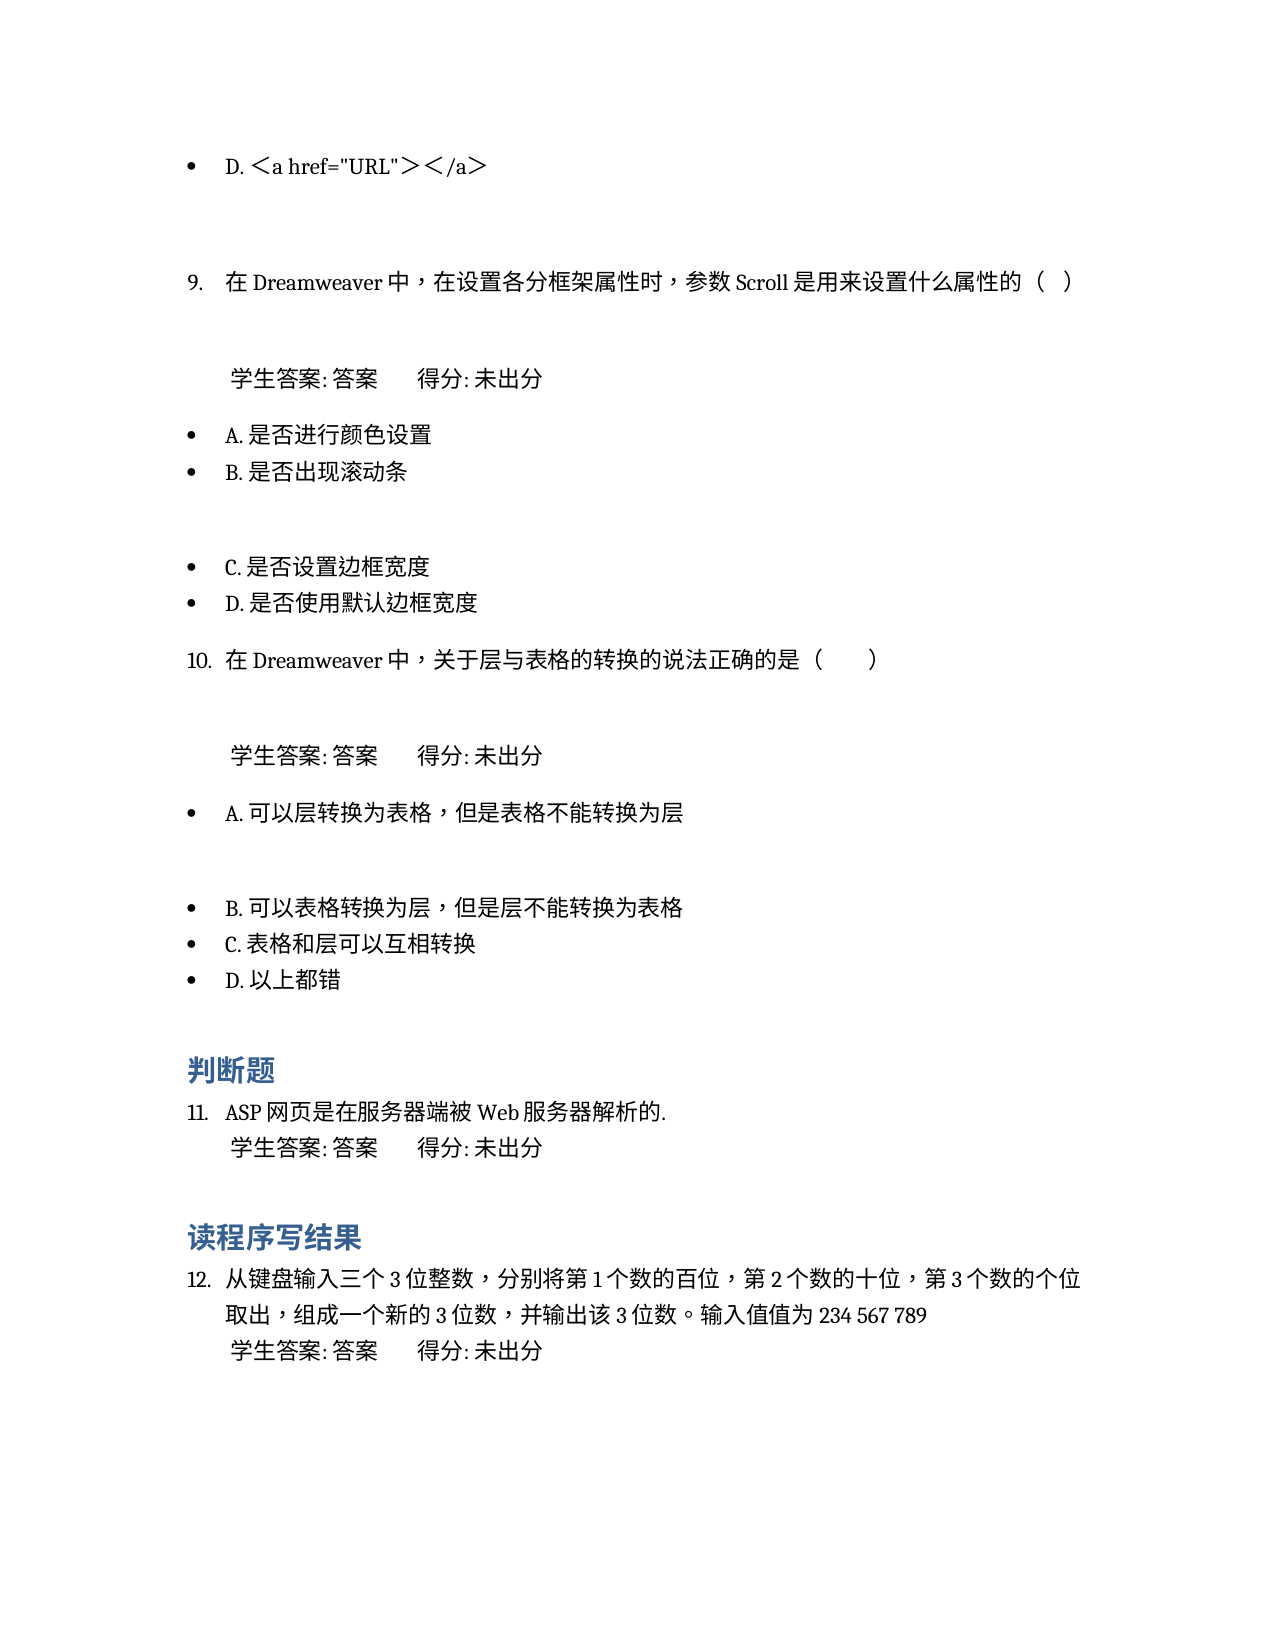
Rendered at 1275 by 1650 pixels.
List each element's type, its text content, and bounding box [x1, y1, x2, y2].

list A. 是否进行颜色设置 [187, 419, 1087, 451]
list C. 表格和层可以互相转换 [187, 928, 1087, 959]
list D. 是否使用默认边框宽度 [187, 587, 1087, 618]
list 从键盘输入三个3位整数，分别将第1个数的百位，第2个数的十位，第3个数的个位取出，组成一个新的3位数，并输出该3位数。输入值值为234 567 789 学生答案: 答案 得分: 未出分 [187, 1263, 1087, 1366]
subtitle 读程序写结果 [187, 1218, 1087, 1257]
list A. 可以层转换为表格，但是表格不能转换为层 [187, 797, 1087, 888]
list 在Dreamweaver中，关于层与表格的转换的说法正确的是（ ） 学生答案: 答案 得分: 未出分 [187, 644, 1087, 771]
list D. 以上都错 [187, 964, 1087, 995]
list C. 是否设置边框宽度 [187, 551, 1087, 582]
list D. ＜a href="URL"＞＜/a＞ [187, 150, 1087, 242]
list B. 是否出现滚动条 [187, 455, 1087, 547]
subtitle 判断题 [187, 1050, 1087, 1090]
list 在Dreamweaver 中，在设置各分框架属性时，参数Scroll是用来设置什么属性的（ ） 学生答案: 答案 得分: 未出分 [187, 266, 1087, 394]
list ASP网页是在服务器端被Web服务器解析的. 学生答案: 答案 得分: 未出分 [187, 1096, 1087, 1163]
list B. 可以表格转换为层，但是层不能转换为表格 [187, 892, 1087, 923]
